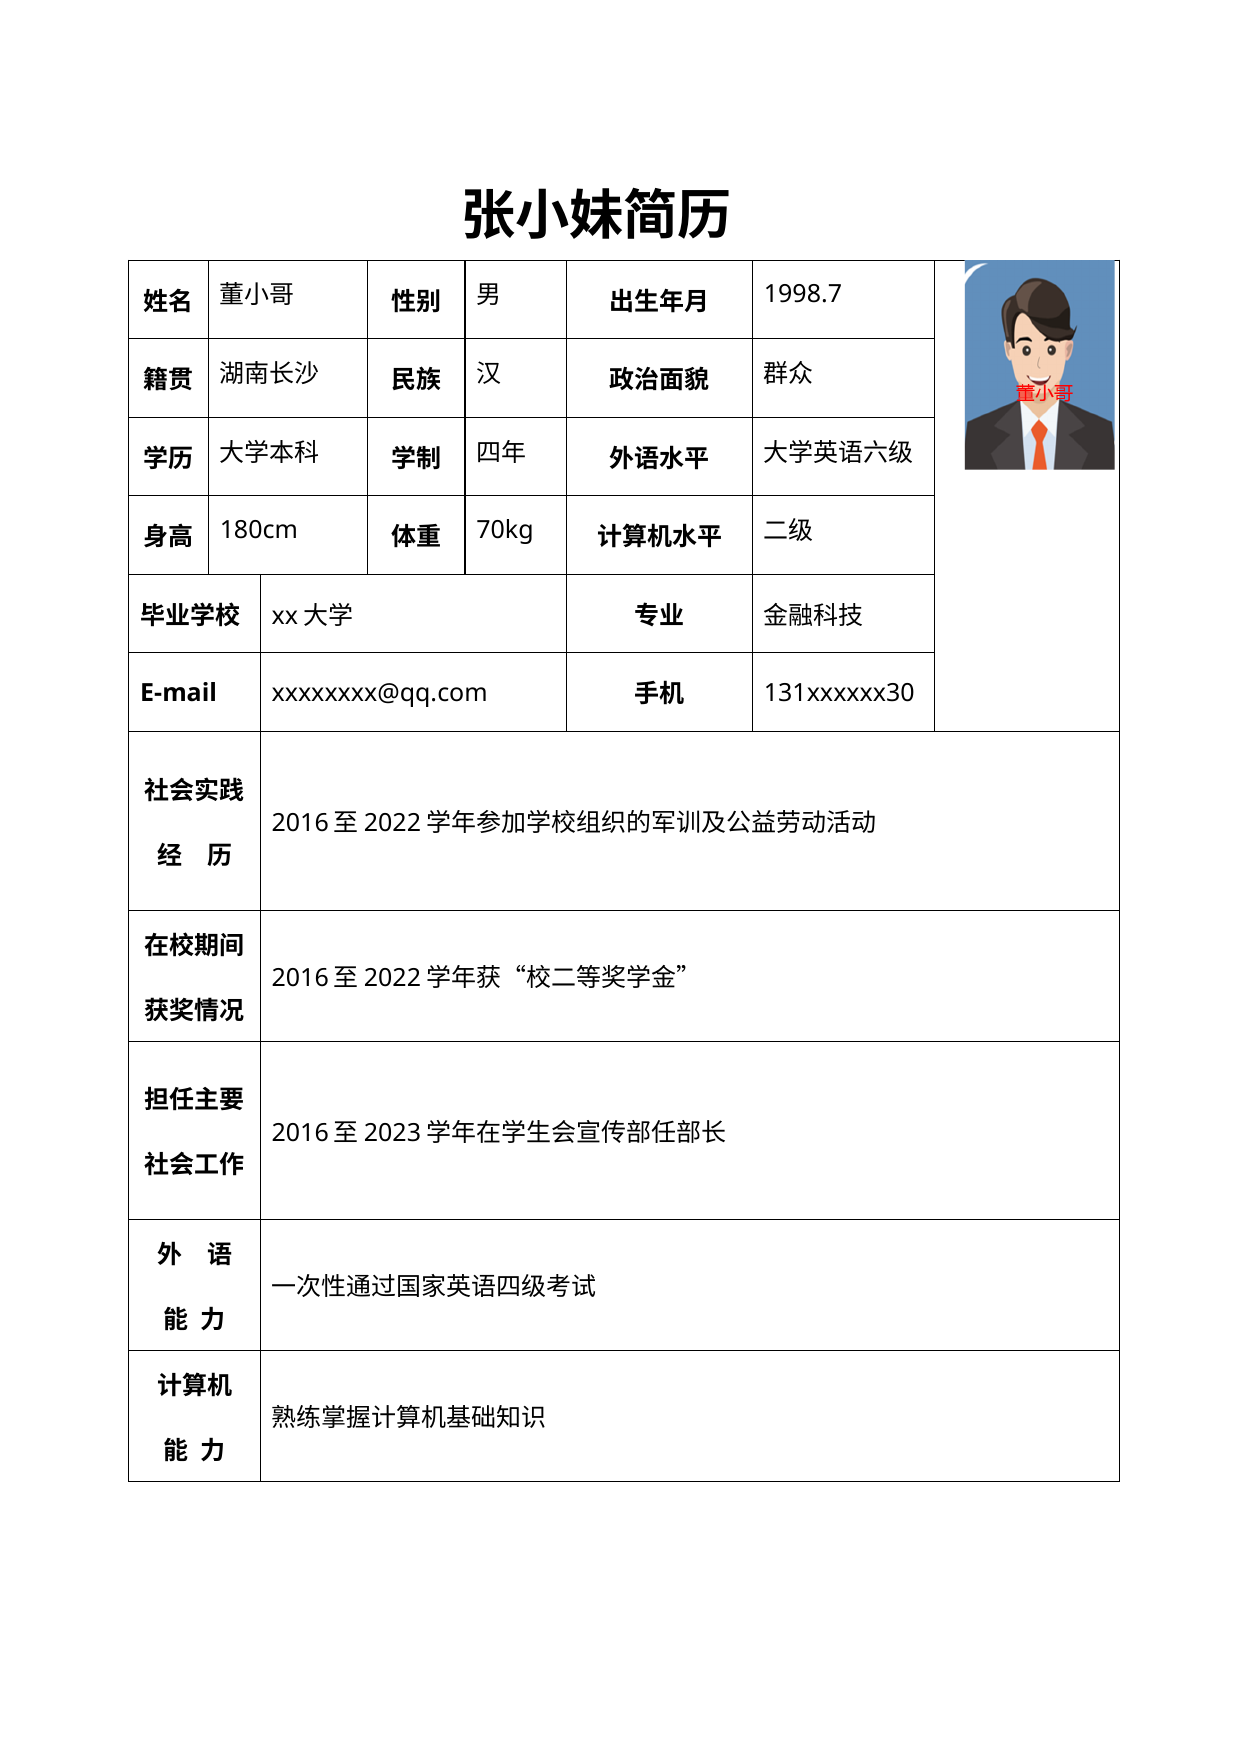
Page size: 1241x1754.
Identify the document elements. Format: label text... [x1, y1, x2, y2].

table_cell 外 语 能 力 [129, 1220, 260, 1350]
table_cell 金融科技 [753, 575, 934, 652]
table_cell 180cm [209, 496, 367, 574]
table_header 男 [466, 261, 566, 338]
table_cell 外语水平 [567, 418, 752, 495]
table_cell 一次性通过国家英语四级考试 [261, 1220, 1119, 1350]
table_cell xxxxxxxx@qq.com [261, 653, 566, 731]
table_cell 70kg [466, 496, 566, 574]
table_header 1998.7 [753, 261, 934, 338]
table_cell 毕业学校 [129, 575, 260, 652]
table_cell 131xxxxxx30 [753, 653, 934, 731]
table_cell 籍贯 [129, 339, 208, 417]
table_cell 群众 [753, 339, 934, 417]
text 张小妹简历 [140, 162, 1053, 259]
table_cell 大学英语六级 [753, 418, 934, 495]
table_cell 湖南长沙 [209, 339, 367, 417]
table_cell 手机 [567, 653, 752, 731]
table_cell 计算机水平 [567, 496, 752, 574]
table_cell 学历 [129, 418, 208, 495]
table_cell 大学本科 [209, 418, 367, 495]
table_header [935, 261, 1119, 731]
table_cell 在校期间获奖情况 [129, 911, 260, 1041]
table_header 性别 [368, 261, 464, 338]
table_cell 二级 [753, 496, 934, 574]
table_cell 熟练掌握计算机基础知识 [261, 1351, 1119, 1481]
table_cell 社会实践经 历 [129, 732, 260, 910]
table_cell 政治面貌 [567, 339, 752, 417]
table_cell E-mail [129, 653, 260, 731]
table_cell 专业 [567, 575, 752, 652]
table_cell 计算机 能 力 [129, 1351, 260, 1481]
table_cell xx大学 [261, 575, 566, 652]
table_cell 体重 [368, 496, 464, 574]
table_header 姓名 [129, 261, 208, 338]
table_cell 民族 [368, 339, 464, 417]
picture [964, 260, 1115, 470]
table_header 董小哥 [209, 261, 367, 338]
table_cell 汉 [466, 339, 566, 417]
table_cell 2016至2022学年参加学校组织的军训及公益劳动活动 [261, 732, 1119, 910]
table_cell 担任主要社会工作 [129, 1042, 260, 1219]
table_cell 四年 [466, 418, 566, 495]
table_cell 学制 [368, 418, 464, 495]
table_cell 身高 [129, 496, 208, 574]
table_cell 2016至2023学年在学生会宣传部任部长 [261, 1042, 1119, 1219]
table_cell 2016至2022学年获“校二等奖学金” [261, 911, 1119, 1041]
table_header 出生年月 [567, 261, 752, 338]
